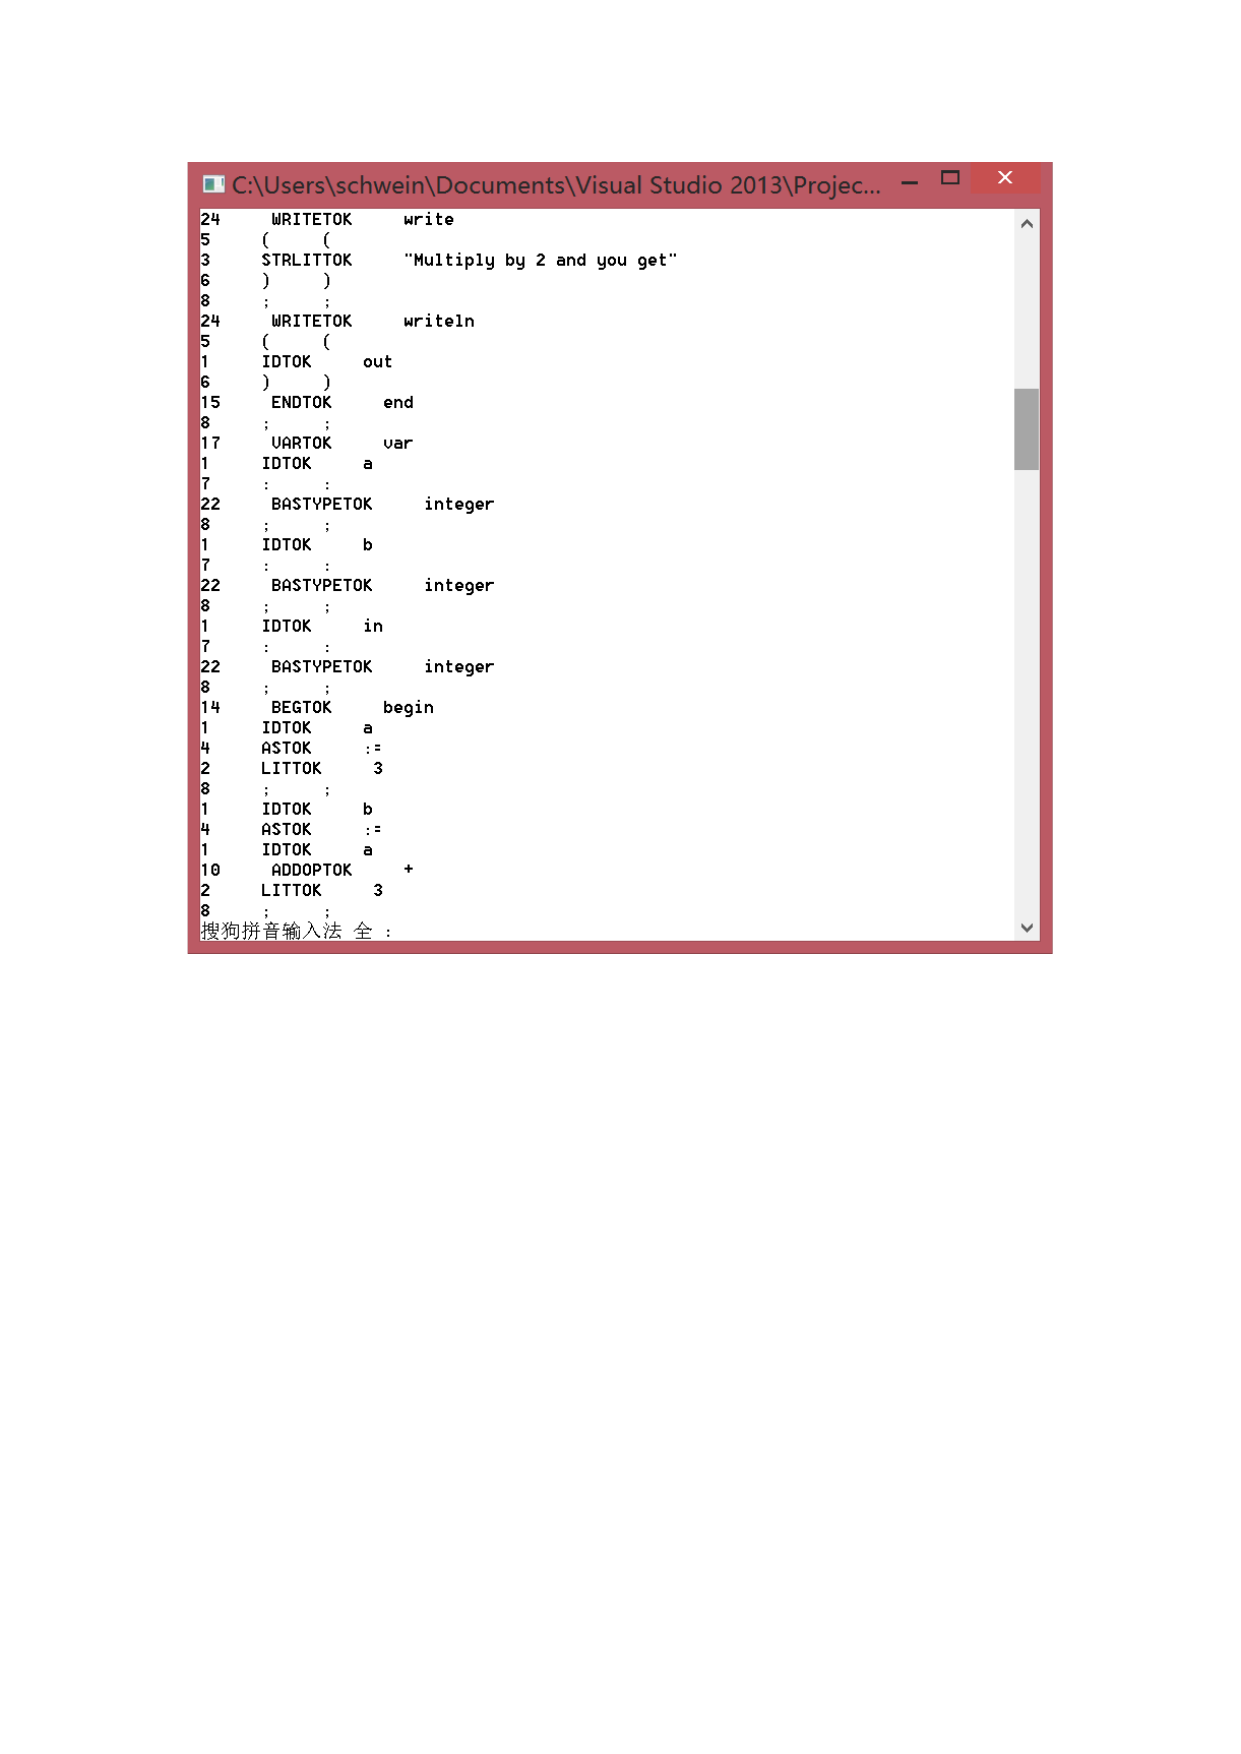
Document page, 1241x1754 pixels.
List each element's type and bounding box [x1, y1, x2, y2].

picture [187, 162, 1053, 954]
